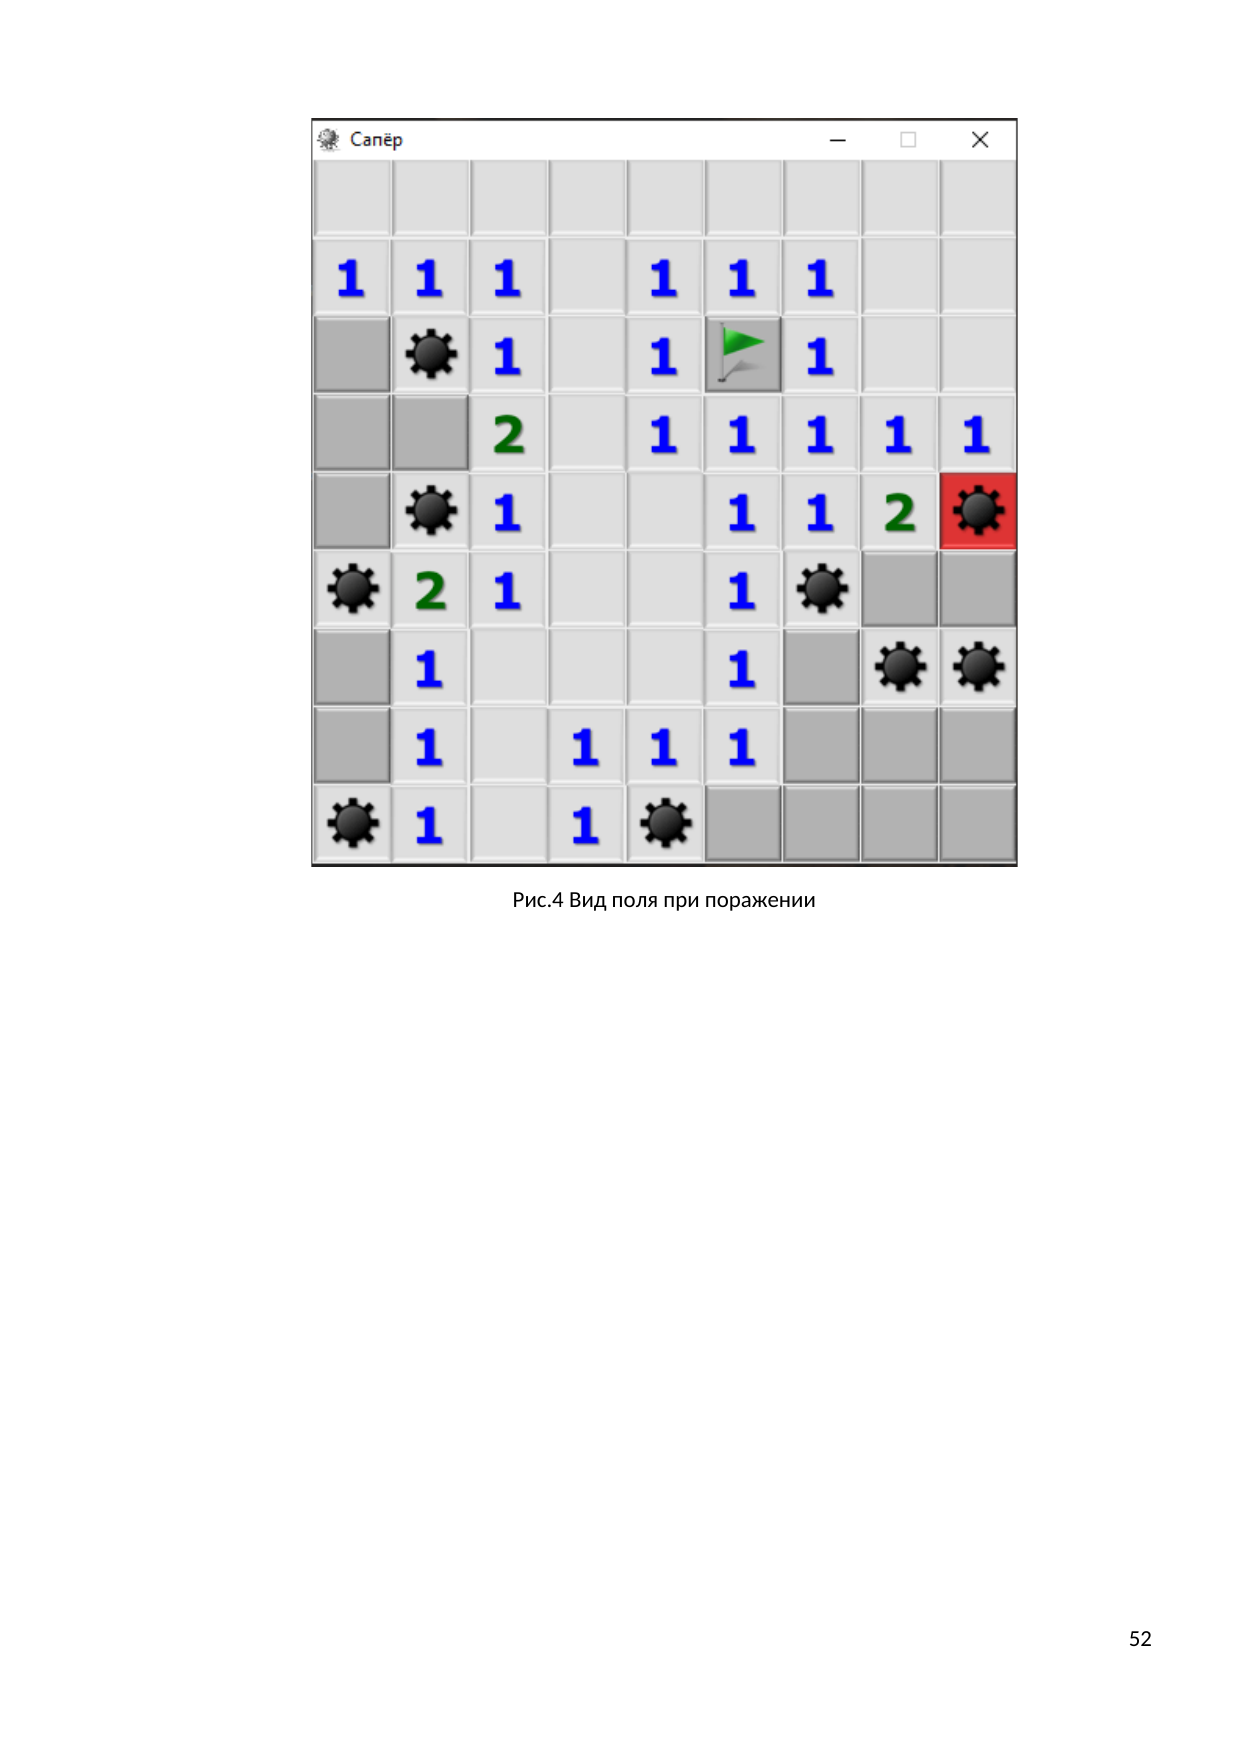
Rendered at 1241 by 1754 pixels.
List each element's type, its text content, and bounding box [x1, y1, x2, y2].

picture [311, 118, 1018, 867]
text Рис.4 Вид поля при поражении [177, 885, 1152, 913]
